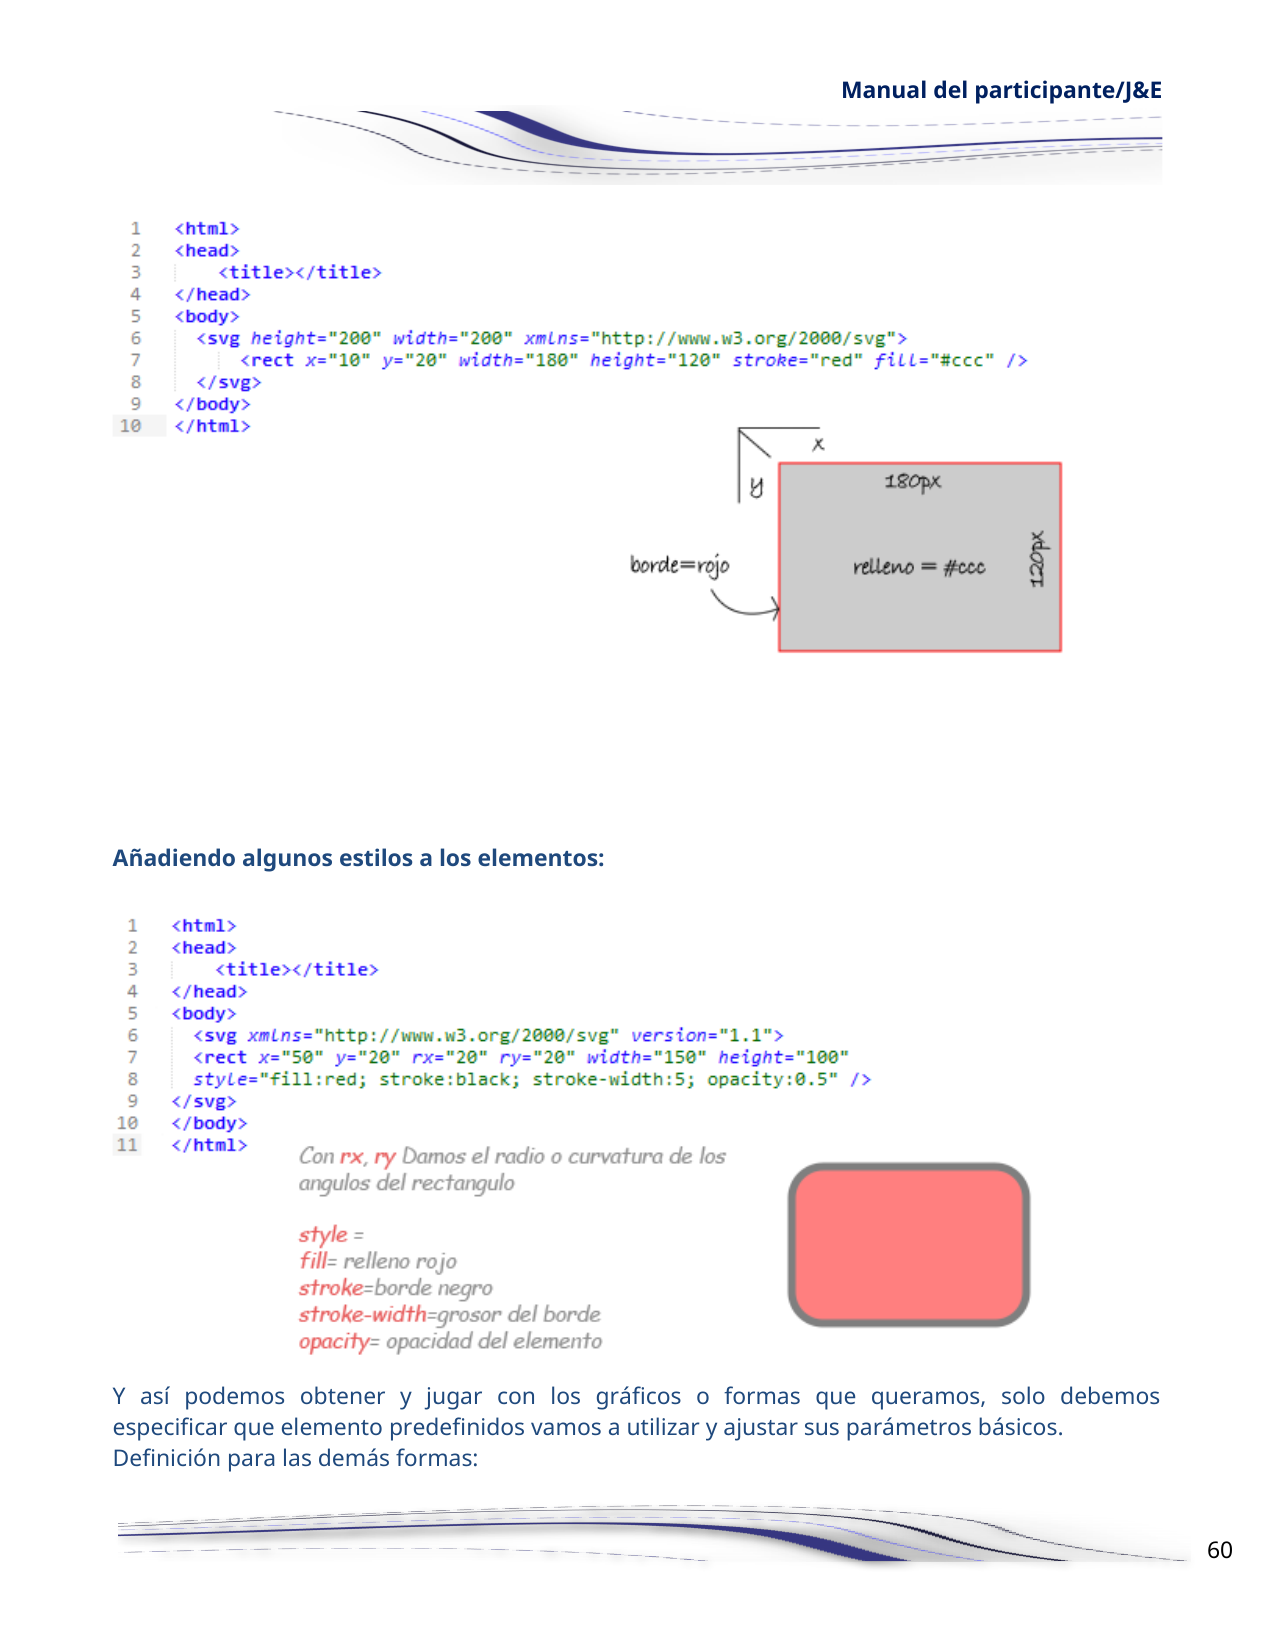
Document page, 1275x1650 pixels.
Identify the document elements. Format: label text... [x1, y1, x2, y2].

text Y así podemos obtener y jugar con los gráficos o formas que queramos, solo debemos especificar que elemento predefinidos vamos a utilizar y ajustar sus parámetros básicos. [112, 1379, 1162, 1442]
picture [112, 216, 1111, 686]
picture [211, 105, 1163, 185]
picture [112, 910, 1111, 1380]
text Añadiendo algunos estilos a los elementos: [112, 835, 1162, 873]
picture [118, 1497, 1191, 1562]
text Definición para las demás formas: [112, 1442, 1162, 1473]
